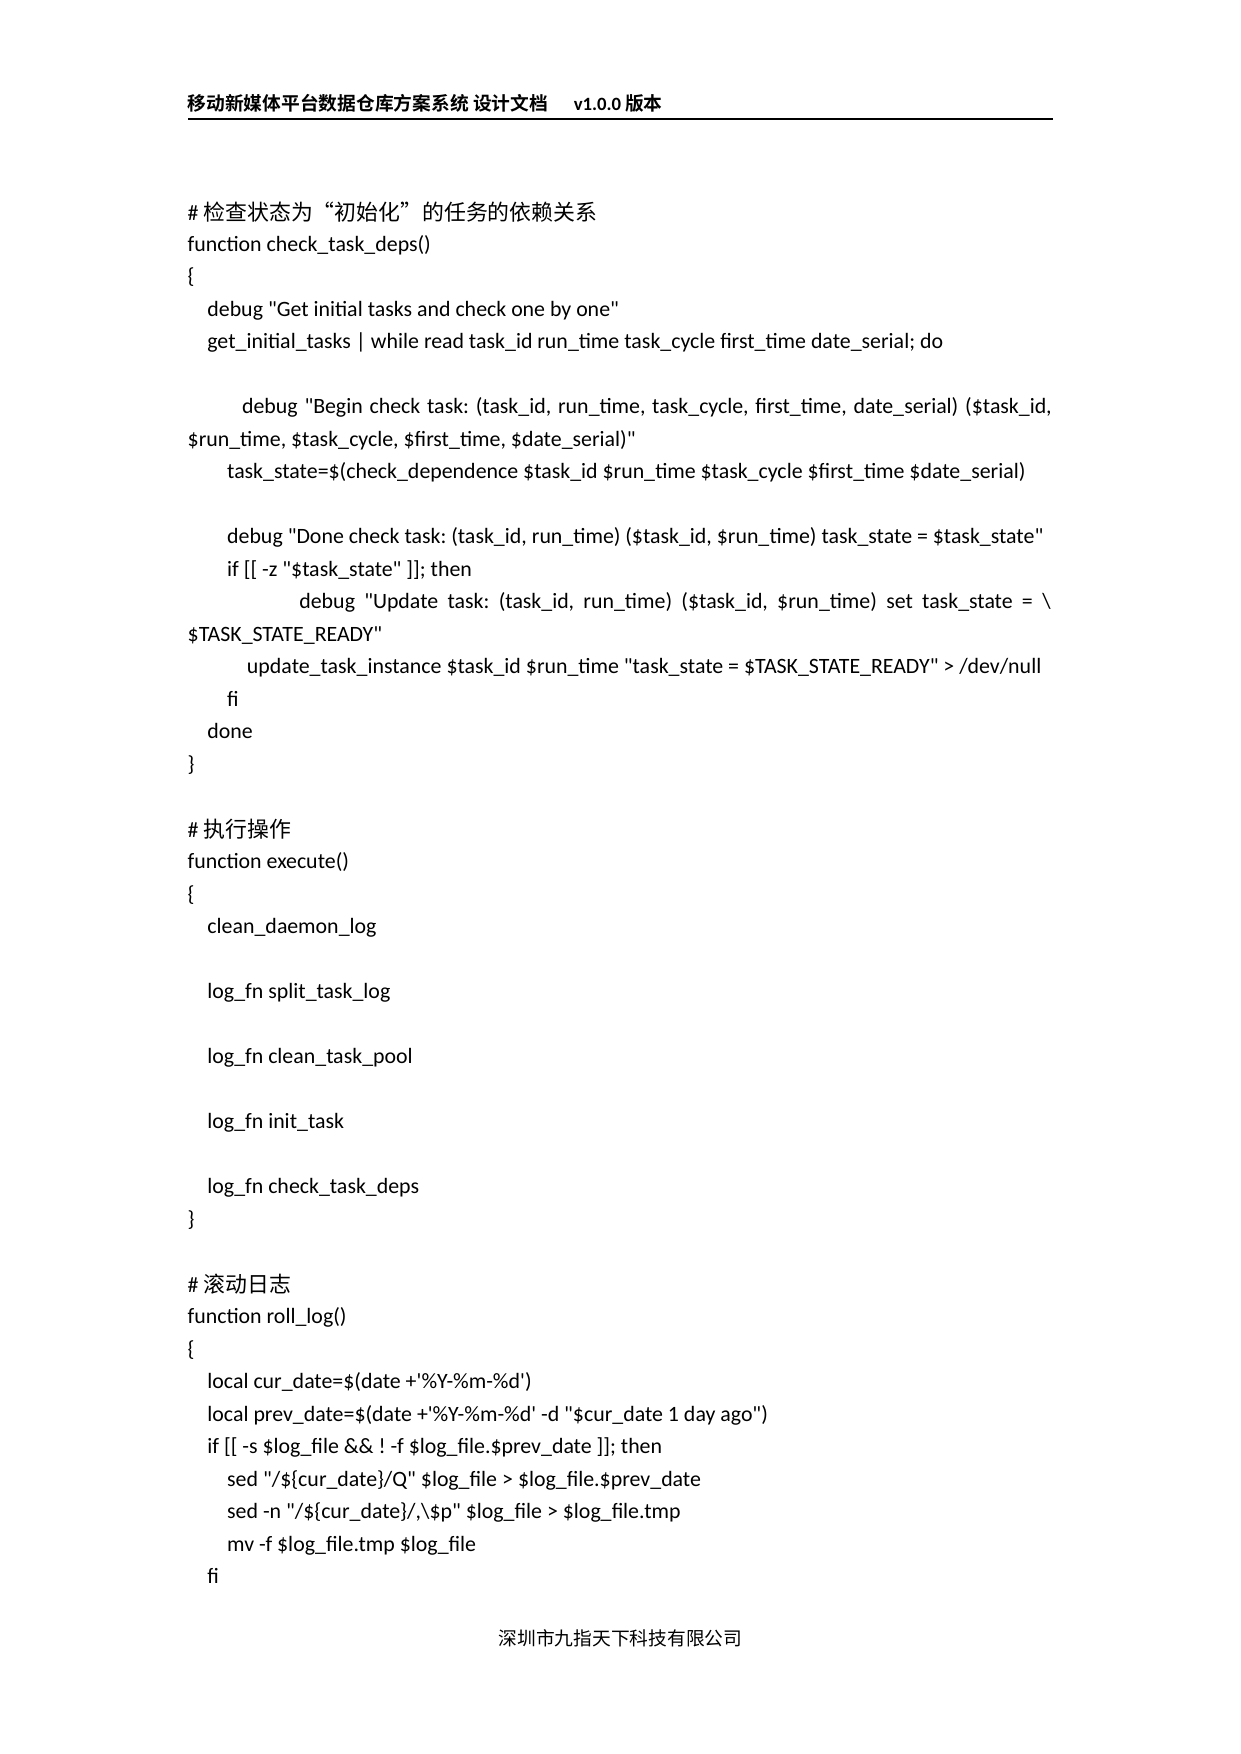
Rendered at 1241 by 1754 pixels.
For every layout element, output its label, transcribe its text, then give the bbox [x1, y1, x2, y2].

text mv -f $log_file.tmp $log_file [187, 1527, 1053, 1559]
text clean_daemon_log [187, 909, 1053, 942]
text function roll_log() [187, 1299, 1053, 1332]
text fi [187, 682, 1053, 714]
text debug "Begin check task: (task_id, run_time, task_cycle, first_time, date_serial) ($task_id, $run_time, $task_cycle, $first_time, $date_serial)" [187, 389, 1053, 454]
text log_fn split_task_log [187, 974, 1053, 1007]
text function execute() [187, 844, 1053, 877]
text { [187, 877, 1053, 909]
text debug "Done check task: (task_id, run_time) ($task_id, $run_time) task_state = $task_state" [187, 519, 1053, 552]
text # 执行操作 [187, 812, 1053, 844]
text log_fn init_task [187, 1104, 1053, 1137]
text if [[ -s $log_file && ! -f $log_file.$prev_date ]]; then [187, 1429, 1053, 1462]
text debug "Get initial tasks and check one by one" [187, 292, 1053, 324]
text debug "Update task: (task_id, run_time) ($task_id, $run_time) set task_state = \$TASK_STATE_READY" [187, 584, 1053, 649]
text local prev_date=$(date +'%Y-%m-%d' -d "$cur_date 1 day ago") [187, 1397, 1053, 1429]
text fi [187, 1559, 1053, 1592]
text function check_task_deps() [187, 227, 1053, 259]
text done [187, 714, 1053, 747]
text } [187, 1202, 1053, 1234]
text if [[ -z "$task_state" ]]; then [187, 552, 1053, 584]
text { [187, 259, 1053, 292]
text log_fn clean_task_pool [187, 1039, 1053, 1072]
text # 检查状态为“初始化”的任务的依赖关系 [187, 194, 1053, 227]
text log_fn check_task_deps [187, 1169, 1053, 1202]
text update_task_instance $task_id $run_time "task_state = $TASK_STATE_READY" > /dev/null [187, 649, 1053, 682]
text sed "/${cur_date}/Q" $log_file > $log_file.$prev_date [187, 1462, 1053, 1494]
text get_initial_tasks | while read task_id run_time task_cycle first_time date_serial; do [187, 324, 1053, 357]
text sed -n "/${cur_date}/,\$p" $log_file > $log_file.tmp [187, 1494, 1053, 1527]
text { [187, 1332, 1053, 1364]
text # 滚动日志 [187, 1267, 1053, 1299]
text } [187, 747, 1053, 779]
text local cur_date=$(date +'%Y-%m-%d') [187, 1364, 1053, 1397]
text task_state=$(check_dependence $task_id $run_time $task_cycle $first_time $date_serial) [187, 454, 1053, 487]
